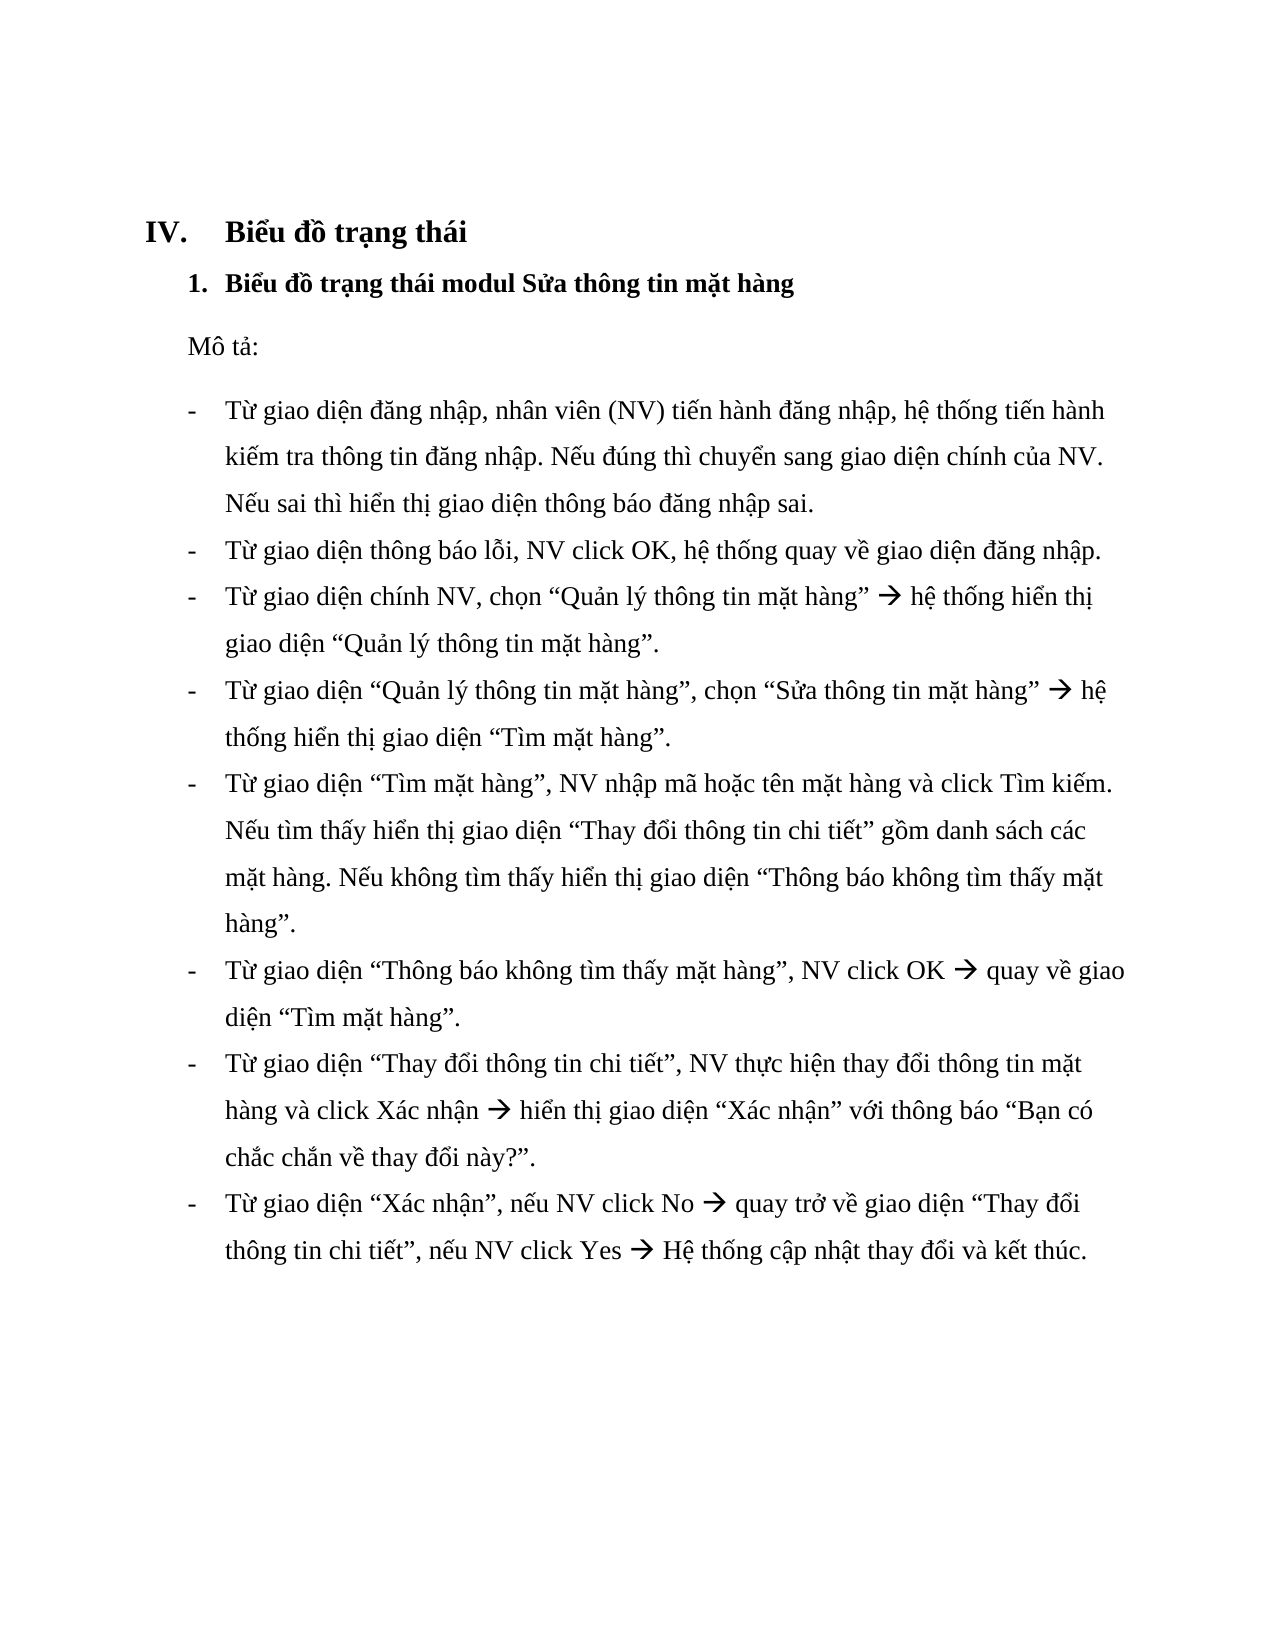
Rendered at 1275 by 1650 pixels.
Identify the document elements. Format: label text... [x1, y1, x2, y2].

text Mô tả: [187, 331, 1125, 362]
list Từ giao diện “Tìm mặt hàng”, NV nhập mã hoặc tên mặt hàng và click Tìm kiếm. Nếu tìm thấy hiển thị giao diện “Thay đổi thông tin chi tiết” gồm danh sách các mặt hàng. Nếu không tìm thấy hiển thị giao diện “Thông báo không tìm thấy mặt hàng”. [187, 767, 1125, 938]
list Từ giao diện chính NV, chọn “Quản lý thông tin mặt hàng” hệ thống hiển thị giao diện “Quản lý thông tin mặt hàng”. [187, 581, 1125, 658]
list Từ giao diện đăng nhập, nhân viên (NV) tiến hành đăng nhập, hệ thống tiến hành kiếm tra thông tin đăng nhập. Nếu đúng thì chuyển sang giao diện chính của NV. Nếu sai thì hiển thị giao diện thông báo đăng nhập sai. [187, 394, 1125, 518]
list Từ giao diện “Quản lý thông tin mặt hàng”, chọn “Sửa thông tin mặt hàng” hệ thống hiển thị giao diện “Tìm mặt hàng”. [187, 674, 1125, 752]
list Từ giao diện “Thay đổi thông tin chi tiết”, NV thực hiện thay đổi thông tin mặt hàng và click Xác nhận hiển thị giao diện “Xác nhận” với thông báo “Bạn có chắc chắn về thay đổi này?”. [187, 1047, 1125, 1172]
list Biểu đồ trạng thái modul Sửa thông tin mặt hàng [187, 267, 1125, 298]
list Biểu đồ trạng thái [187, 213, 1125, 249]
list Từ giao diện “Xác nhận”, nếu NV click No quay trở về giao diện “Thay đổi thông tin chi tiết”, nếu NV click Yes Hệ thống cập nhật thay đổi và kết thúc. [187, 1188, 1125, 1266]
list Từ giao diện “Thông báo không tìm thấy mặt hàng”, NV click OK quay về giao diện “Tìm mặt hàng”. [187, 954, 1125, 1032]
list Từ giao diện thông báo lỗi, NV click OK, hệ thống quay về giao diện đăng nhập. [187, 534, 1125, 565]
